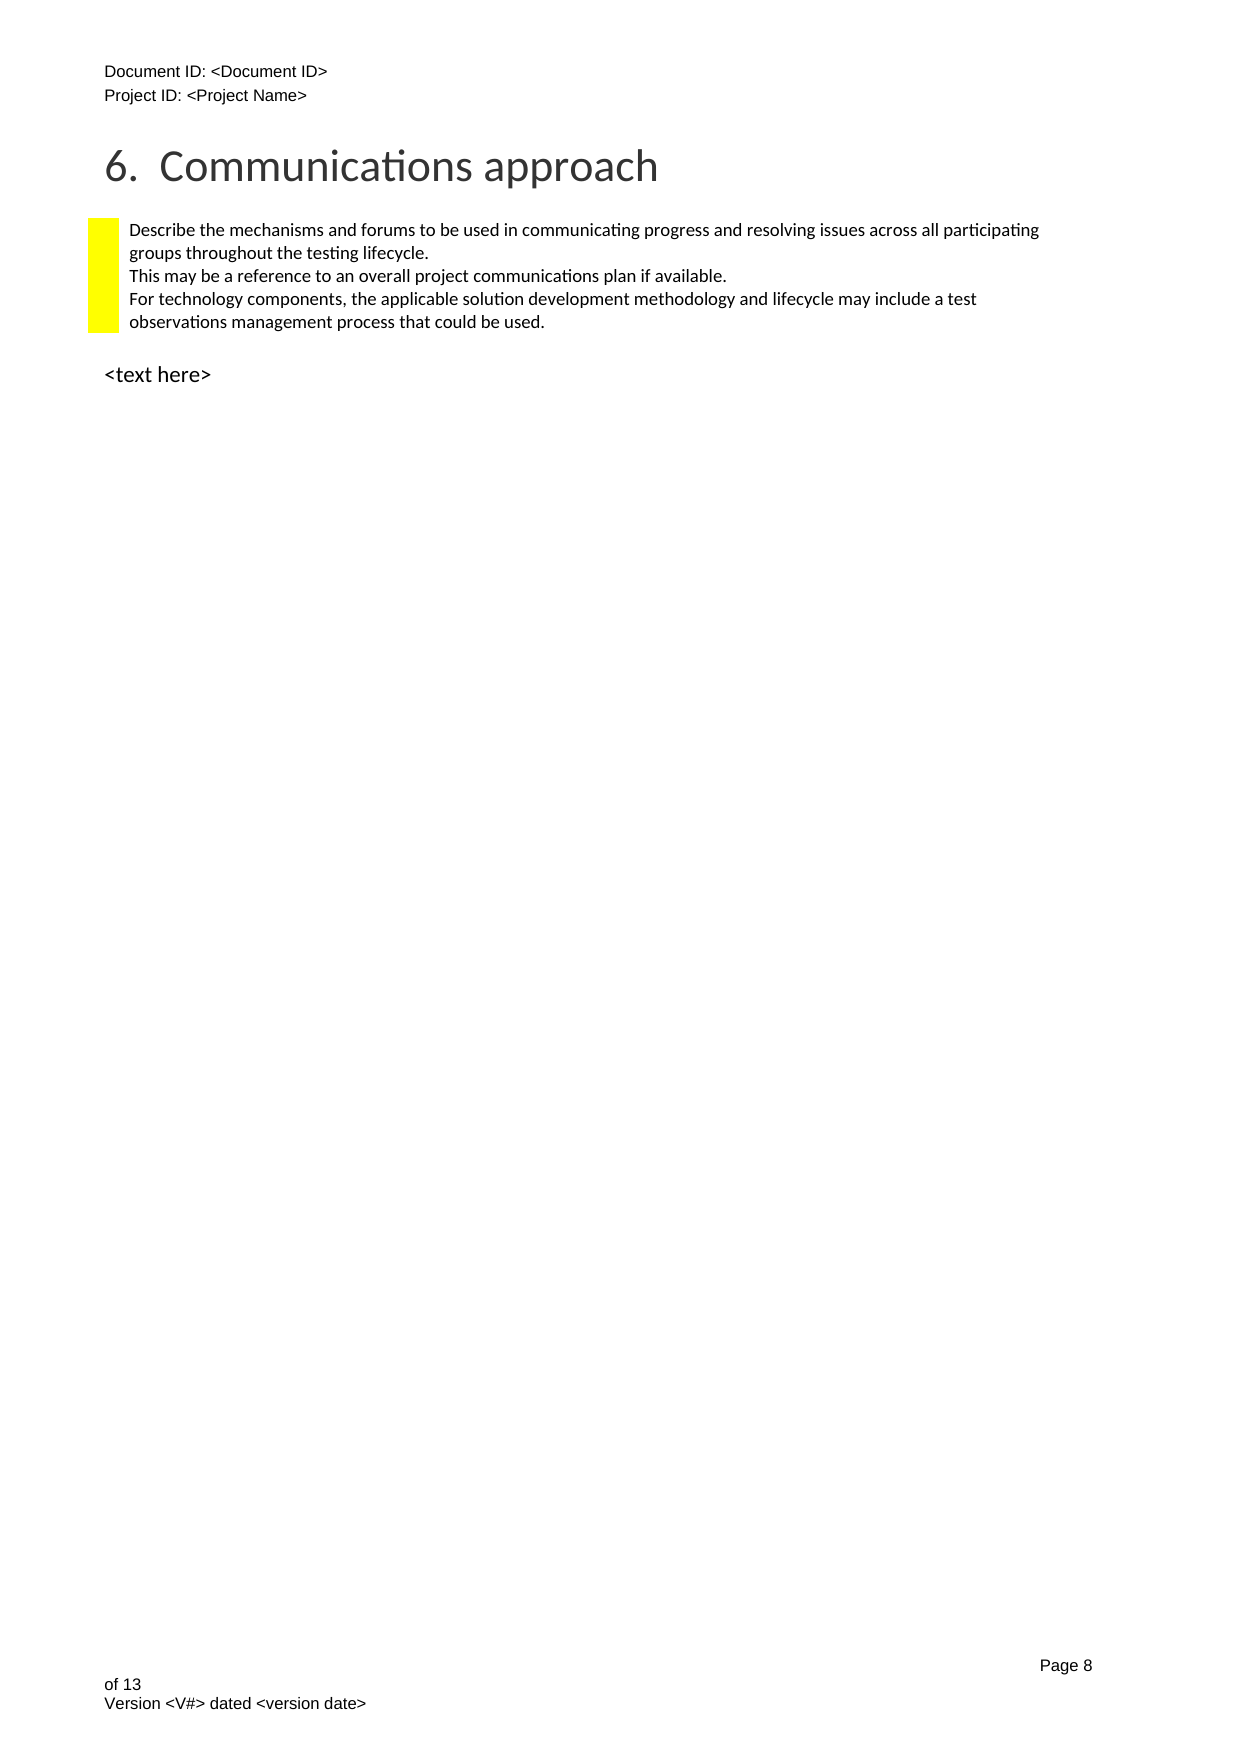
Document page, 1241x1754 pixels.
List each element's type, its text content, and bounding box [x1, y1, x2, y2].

text 6. Communications approach [104, 137, 1096, 193]
text <text here> [104, 361, 1096, 389]
text Document ID: <Document ID> [104, 62, 1096, 81]
picture [88, 218, 119, 333]
text Project ID: <Project Name> [104, 86, 1096, 105]
text Page 8 of 13 [104, 1655, 1096, 1694]
text Version <V#> dated <version date> [104, 1694, 1096, 1713]
text Describe the mechanisms and forums to be used in communicating progress and resolving issues across all participating groups throughout the testing lifecycle. [129, 218, 1096, 264]
text For technology components, the applicable solution development methodology and lifecycle may include a test observations management process that could be used. [129, 287, 1080, 333]
text This may be a reference to an overall project communications plan if available. [129, 264, 1096, 287]
